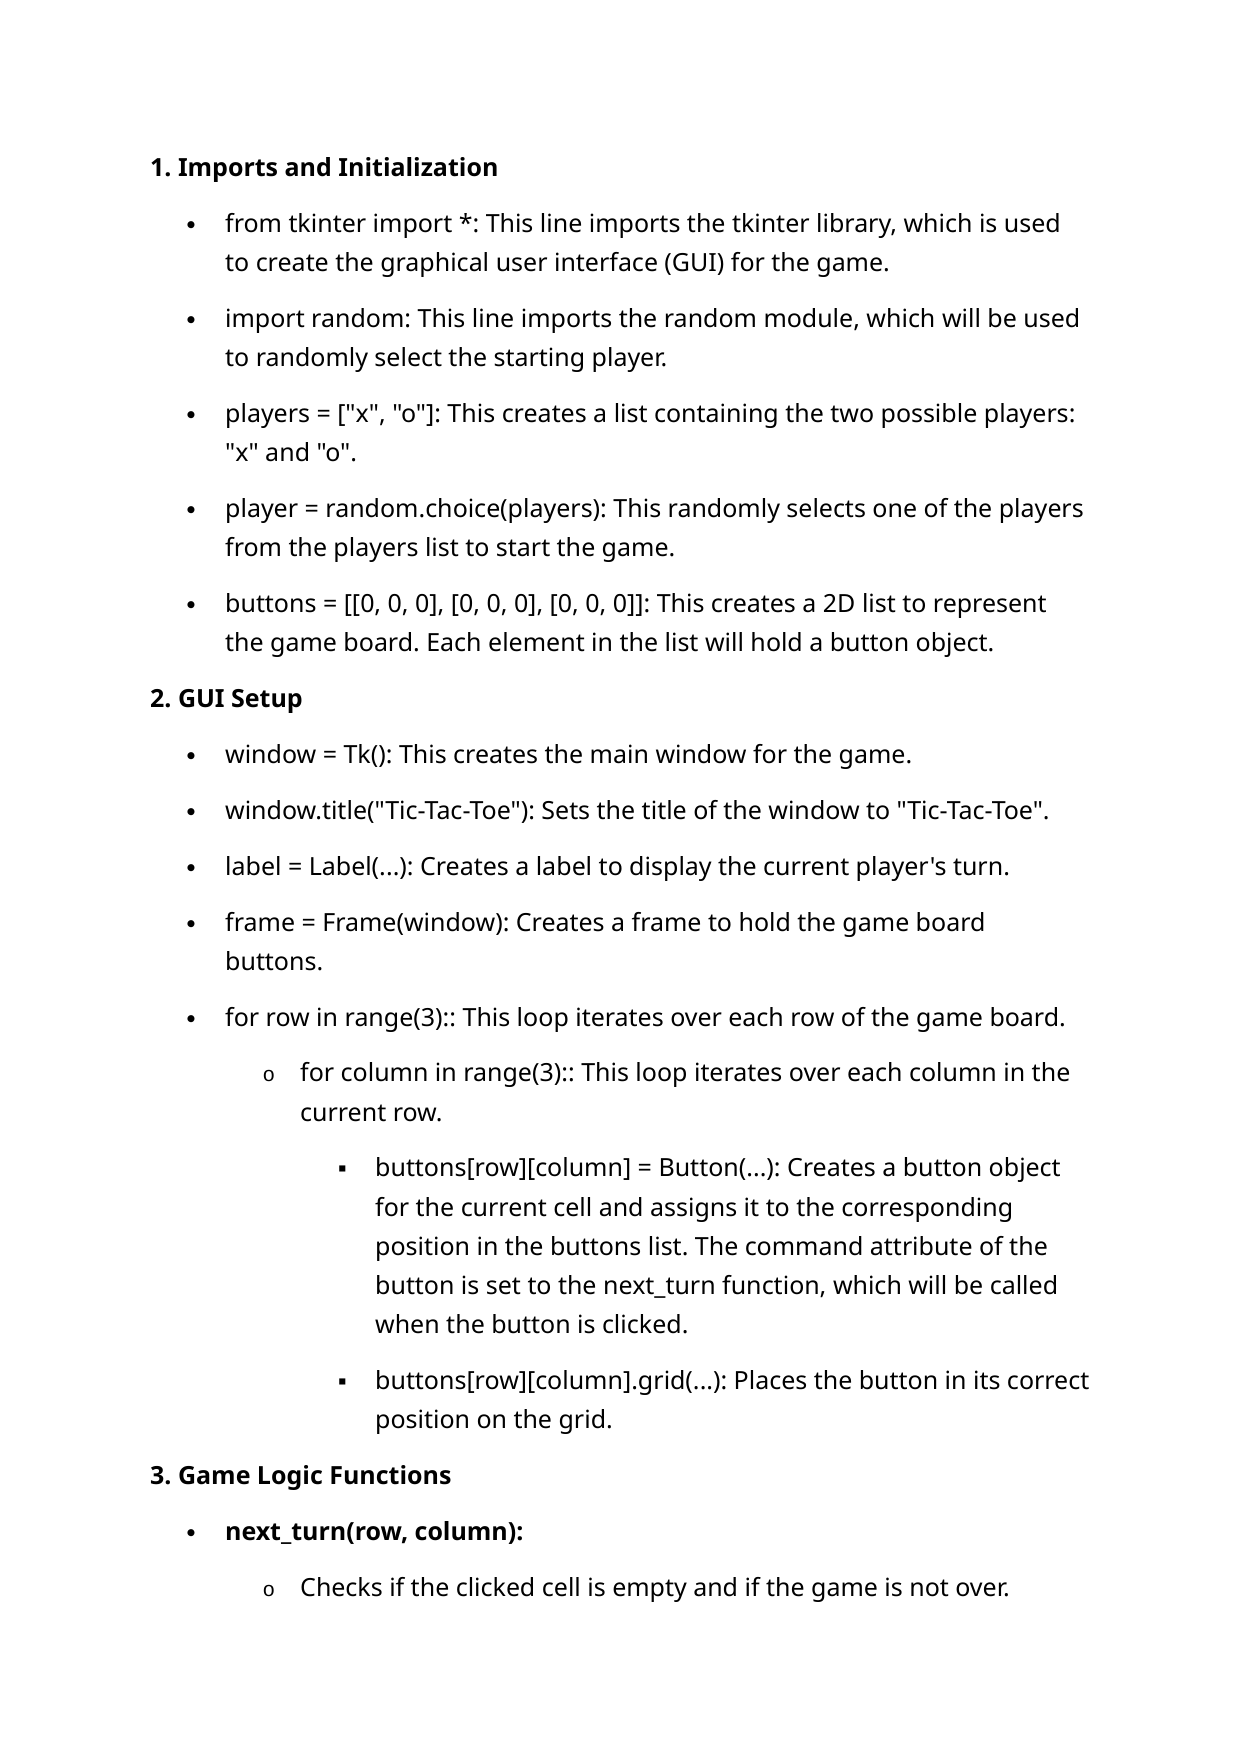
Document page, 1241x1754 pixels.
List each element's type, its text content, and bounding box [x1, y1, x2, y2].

text 2. GUI Setup [150, 681, 1090, 715]
list buttons[row][column] = Button(...): Creates a button object for the current cell and assigns it to the corresponding position in the buttons list. The command attribute of the button is set to the next_turn function, which will be called when the button is clicked. [337, 1150, 1090, 1341]
list Checks if the clicked cell is empty and if the game is not over. [262, 1569, 1090, 1603]
list for row in range(3):: This loop iterates over each row of the game board. [187, 999, 1090, 1033]
list from tkinter import *: This line imports the tkinter library, which is used to create the graphical user interface (GUI) for the game. [187, 206, 1090, 279]
list for column in range(3):: This loop iterates over each column in the current row. [262, 1055, 1090, 1128]
list buttons = [[0, 0, 0], [0, 0, 0], [0, 0, 0]]: This creates a 2D list to represent the game board. Each element in the list will hold a button object. [187, 586, 1090, 659]
list buttons[row][column].grid(...): Places the button in its correct position on the grid. [337, 1362, 1090, 1436]
list label = Label(...): Creates a label to display the current player's turn. [187, 848, 1090, 882]
list window.title("Tic-Tac-Toe"): Sets the title of the window to "Tic-Tac-Toe". [187, 792, 1090, 827]
list player = random.choice(players): This randomly selects one of the players from the players list to start the game. [187, 491, 1090, 564]
list next_turn(row, column): [187, 1513, 1090, 1547]
list window = Tk(): This creates the main window for the game. [187, 737, 1090, 771]
list players = ["x", "o"]: This creates a list containing the two possible players: "x" and "o". [187, 396, 1090, 469]
text 1. Imports and Initialization [150, 150, 1090, 184]
list frame = Frame(window): Creates a frame to hold the game board buttons. [187, 904, 1090, 977]
list import random: This line imports the random module, which will be used to randomly select the starting player. [187, 301, 1090, 374]
text 3. Game Logic Functions [150, 1457, 1090, 1492]
